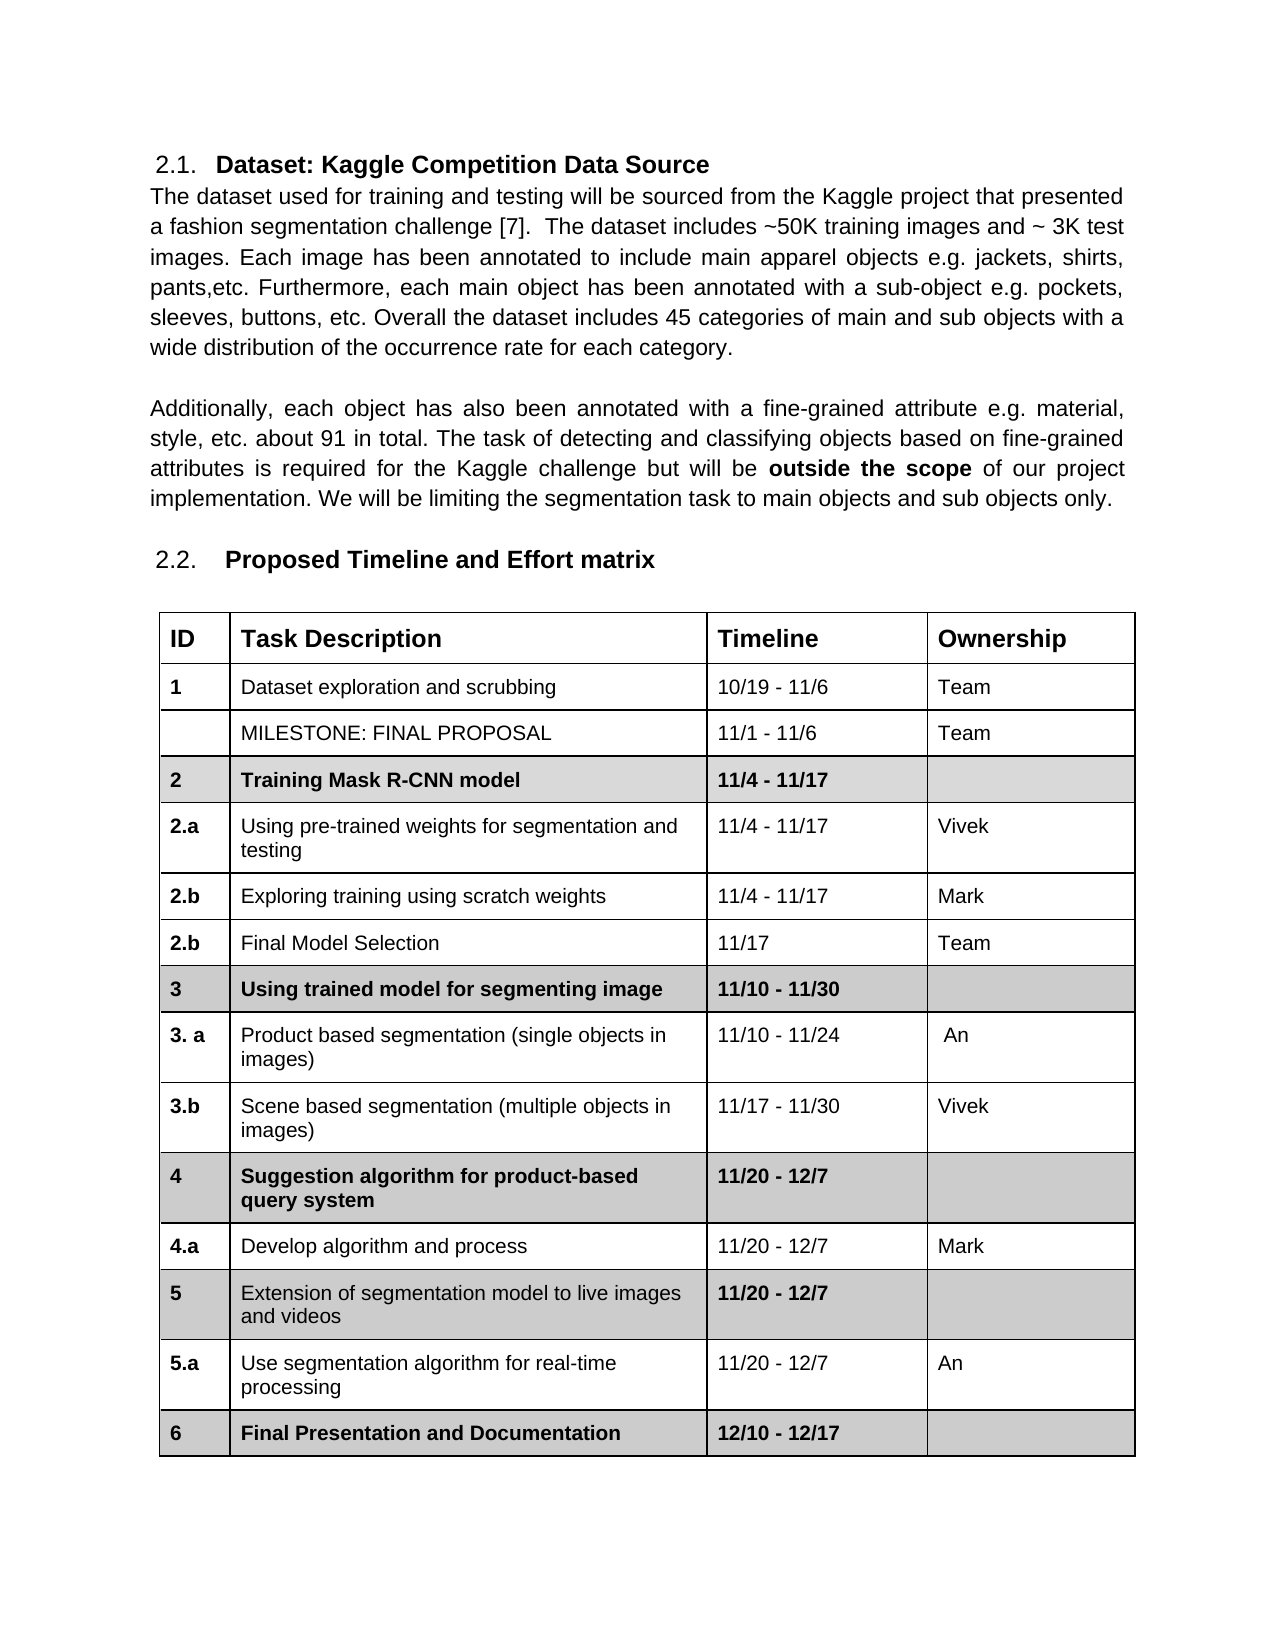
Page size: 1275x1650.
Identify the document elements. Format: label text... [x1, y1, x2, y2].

table_cell [928, 966, 1134, 1011]
table_cell 11/17 [708, 920, 927, 965]
table_cell 11/17 - 11/30 [708, 1083, 927, 1152]
table_cell [928, 1411, 1134, 1455]
table_cell 10/19 - 11/6 [708, 664, 927, 709]
table_cell 3. a [160, 1012, 229, 1081]
table_cell [928, 1153, 1134, 1222]
table_header Task Description [231, 613, 706, 663]
table_cell [928, 1270, 1134, 1339]
table_cell 11/1 - 11/6 [708, 711, 927, 755]
table_cell 3 [160, 966, 229, 1011]
table_cell 11/10 - 11/30 [708, 966, 927, 1011]
table_cell 11/20 - 12/7 [708, 1340, 927, 1409]
table_cell Mark [928, 1224, 1134, 1268]
table_cell 11/20 - 12/7 [708, 1270, 927, 1339]
table_cell An [928, 1013, 1134, 1081]
table_cell Dataset exploration and scrubbing [231, 664, 706, 709]
table_cell 2 [160, 756, 229, 802]
table_cell Exploring training using scratch weights [231, 874, 706, 918]
table_cell 11/20 - 12/7 [708, 1153, 927, 1222]
table_cell 6 [160, 1410, 229, 1455]
table_cell 5 [160, 1270, 229, 1339]
table_cell 2.b [160, 873, 229, 918]
table_cell MILESTONE: FINAL PROPOSAL [231, 711, 706, 755]
table_cell [928, 757, 1134, 802]
table_cell Final Presentation and Documentation [231, 1411, 706, 1455]
table_cell 4 [160, 1153, 229, 1222]
table_header ID [160, 613, 229, 663]
table_header Ownership [928, 613, 1134, 663]
table_cell Vivek [928, 803, 1134, 872]
table_cell An [928, 1340, 1134, 1409]
table_cell Team [928, 920, 1134, 965]
table_cell 11/20 - 12/7 [708, 1224, 927, 1268]
table_cell 12/10 - 12/17 [708, 1411, 927, 1455]
table_cell [160, 710, 229, 755]
table_cell 11/4 - 11/17 [708, 757, 927, 802]
table_cell Team [928, 711, 1134, 755]
table_cell Suggestion algorithm for product-based query system [231, 1153, 706, 1222]
table_cell 1 [160, 664, 229, 709]
table_cell 5.a [160, 1340, 229, 1409]
text The dataset used for training and testing will be sourced from the Kaggle project that presented a fashion segmentation challenge [7]. The dataset includes ~50K training images and ~ 3K test images. Each image has been annotated to include main apparel objects e.g. jackets, shirts, pants,etc. Furthermore, each main object has been annotated with a sub-object e.g. pockets, sleeves, buttons, etc. Overall the dataset includes 45 categories of main and sub objects with a wide distribution of the occurrence rate for each category. [150, 183, 1125, 360]
table_cell 2.b [160, 920, 229, 965]
table_cell 11/10 - 11/24 [708, 1013, 927, 1081]
table_cell Final Model Selection [231, 920, 706, 965]
table_cell Team [928, 664, 1134, 709]
table_header Timeline [708, 613, 927, 663]
table_cell Use segmentation algorithm for real-time processing [231, 1340, 706, 1409]
table_cell 4.a [160, 1223, 229, 1268]
table_cell 11/4 - 11/17 [708, 874, 927, 918]
table_cell Mark [928, 874, 1134, 918]
table_cell Scene based segmentation (multiple objects in images) [231, 1083, 706, 1152]
table_cell Extension of segmentation model to live images and videos [231, 1270, 706, 1339]
table_cell 11/4 - 11/17 [708, 803, 927, 872]
table_cell Training Mask R-CNN model [231, 757, 706, 802]
table_cell Using trained model for segmenting image [231, 966, 706, 1011]
table_cell Using pre-trained weights for segmentation and testing [231, 803, 706, 872]
table_cell Vivek [928, 1083, 1134, 1152]
list Dataset: Kaggle Competition Data Source [197, 150, 1125, 179]
list Proposed Timeline and Effort matrix [197, 546, 1125, 574]
table_cell 2.a [160, 803, 229, 872]
table_cell Product based segmentation (single objects in images) [231, 1013, 706, 1081]
table_cell 3.b [160, 1083, 229, 1152]
table_cell Develop algorithm and process [231, 1224, 706, 1268]
